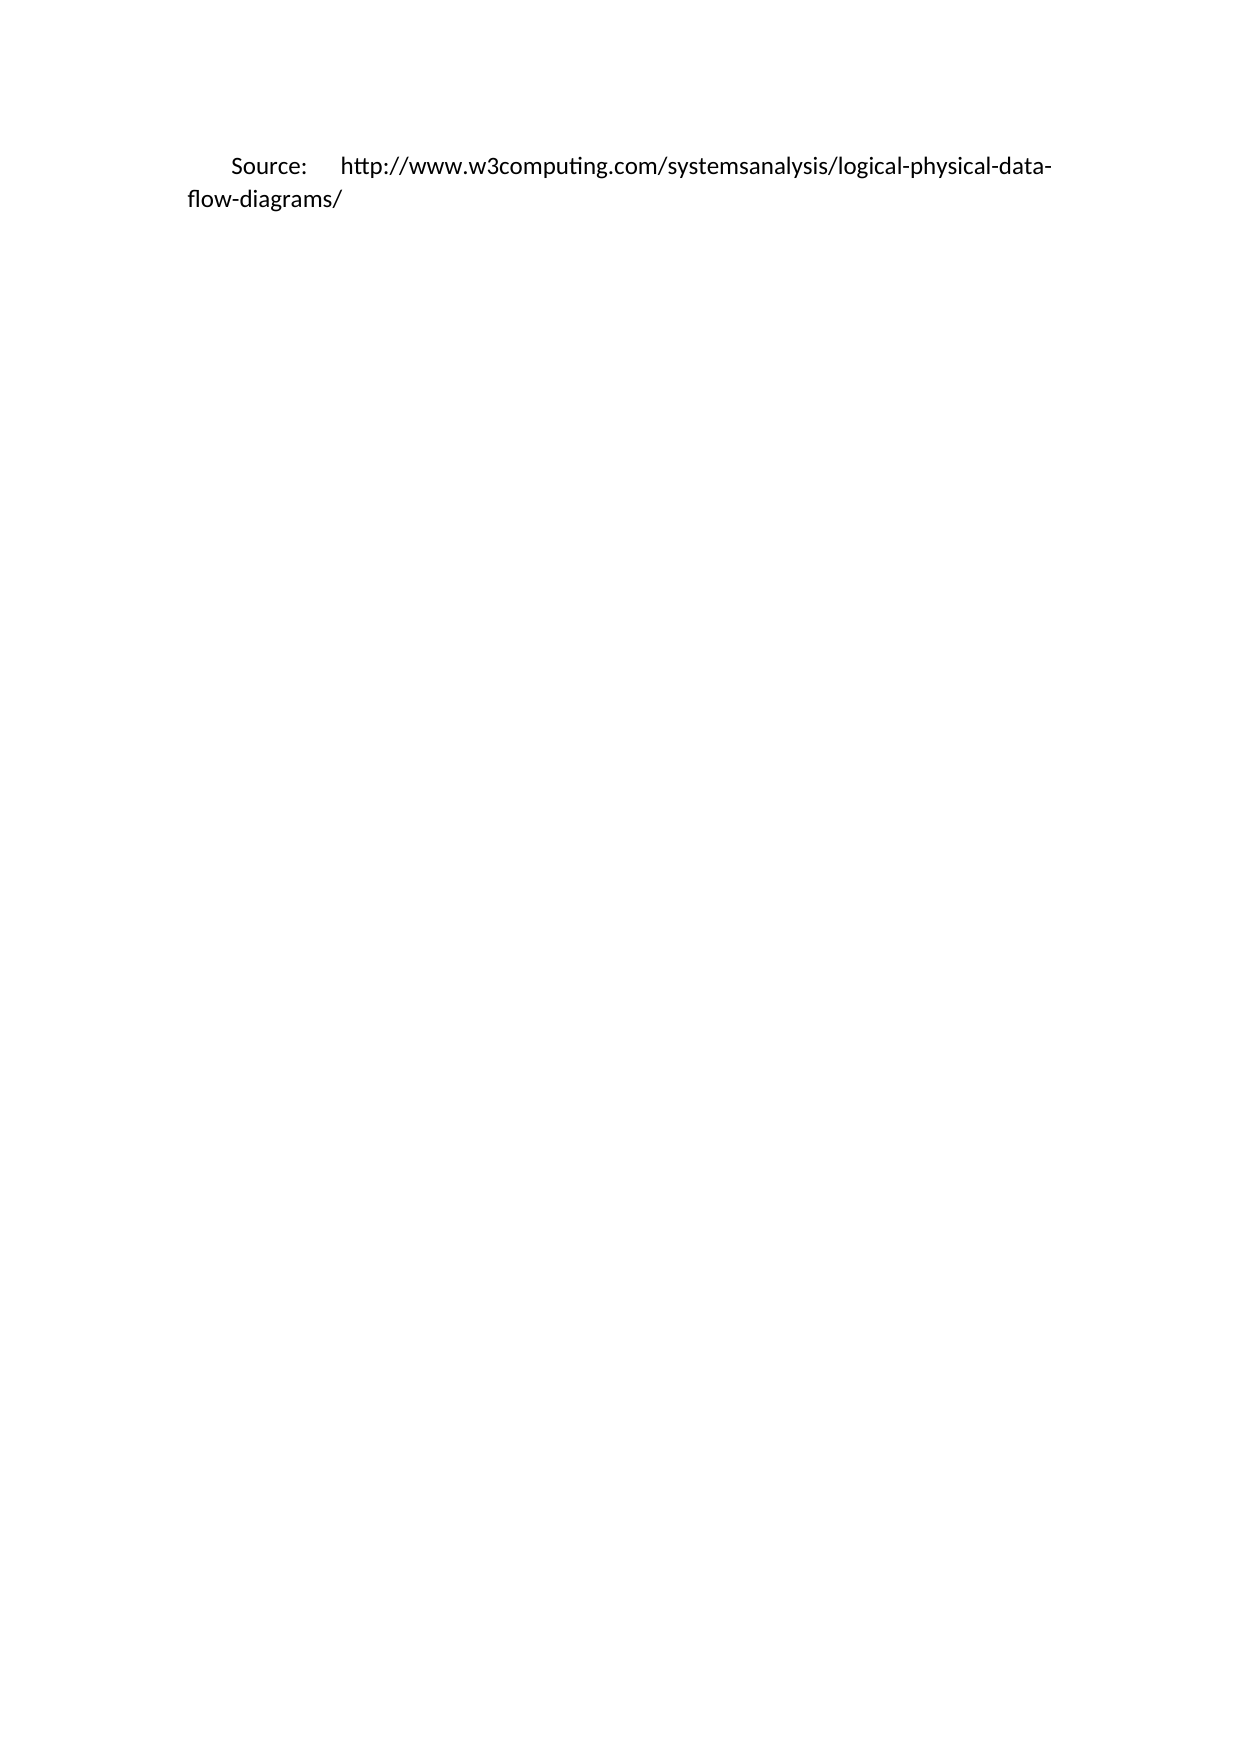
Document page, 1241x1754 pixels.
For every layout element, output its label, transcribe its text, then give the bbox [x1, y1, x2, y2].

text Source: http://www.w3computing.com/systemsanalysis/logical-physical-data-flow-diagrams/ [187, 150, 1053, 213]
